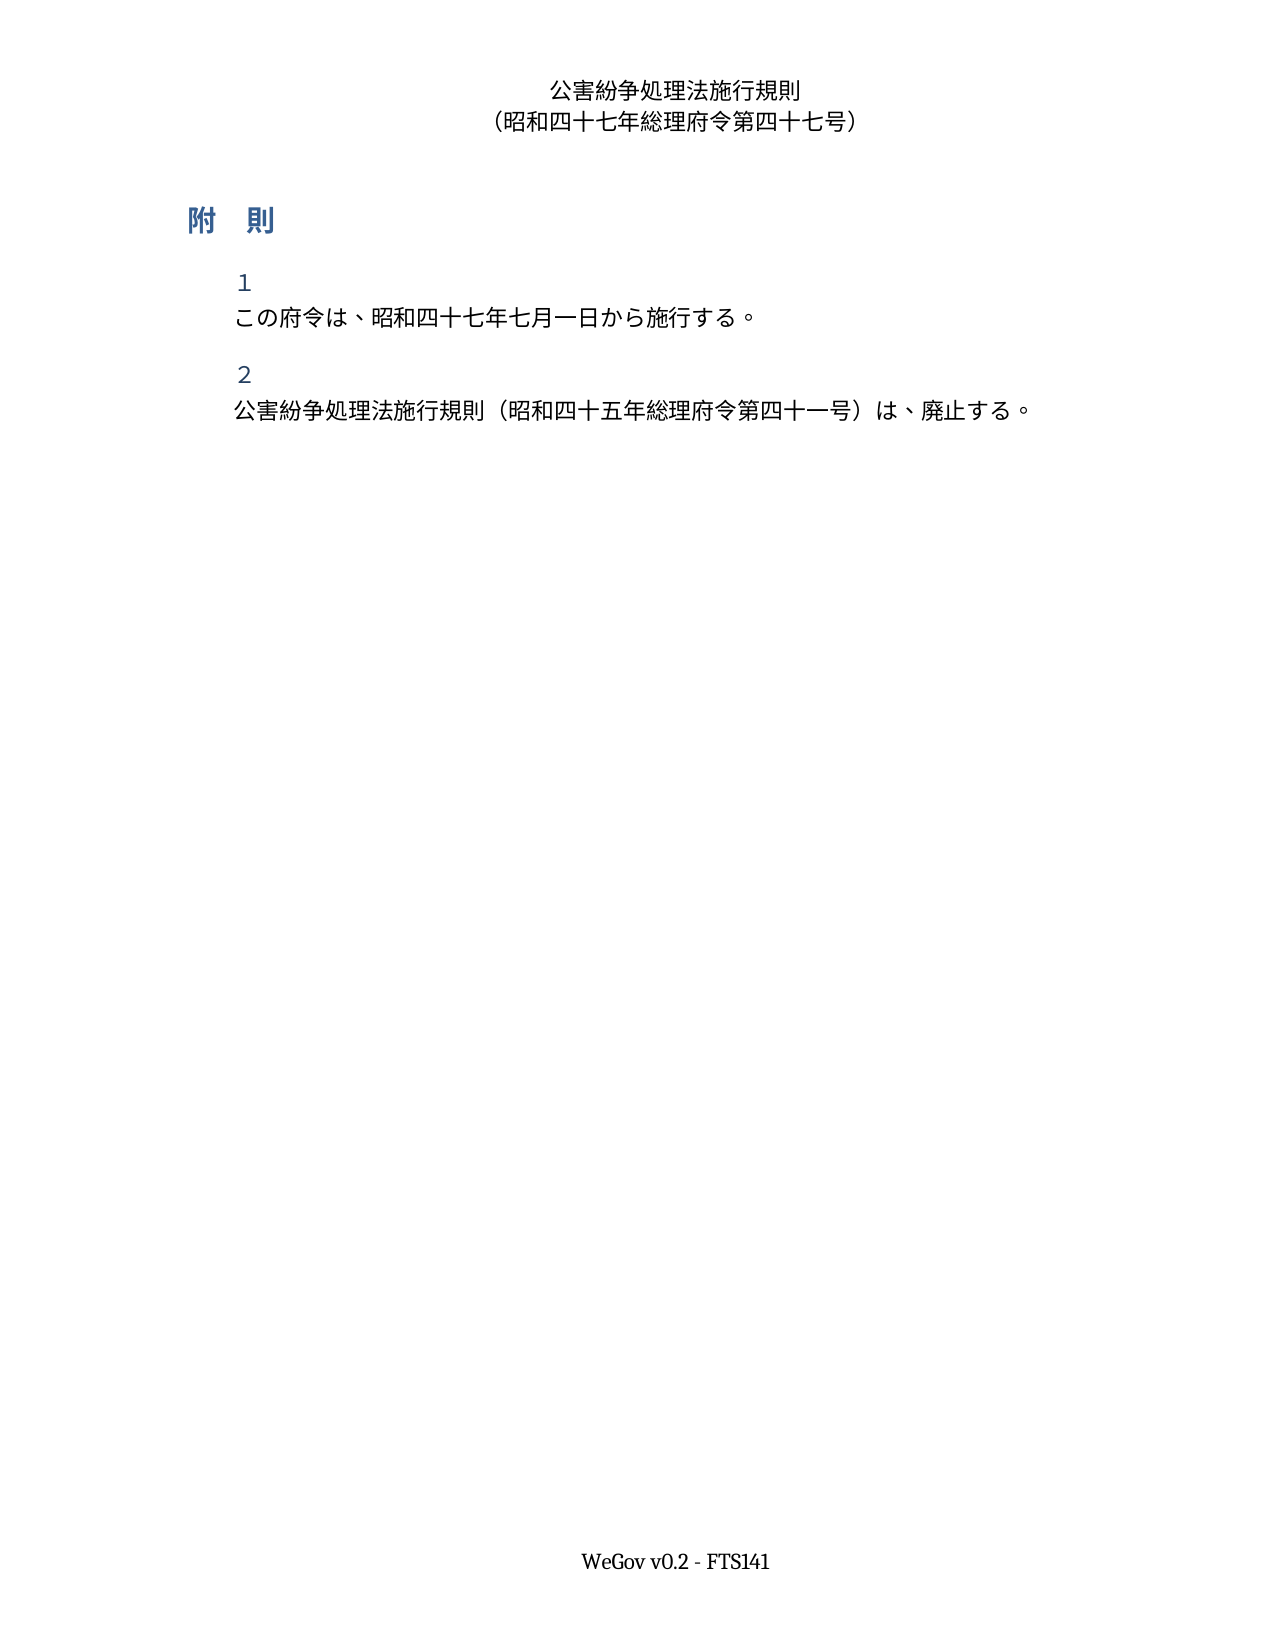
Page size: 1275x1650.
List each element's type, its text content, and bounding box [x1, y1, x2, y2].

subtitle １ [233, 266, 1087, 298]
text この府令は、昭和四十七年七月一日から施行する。 [233, 302, 1087, 334]
subtitle 附 則 [187, 200, 1087, 240]
text 公害紛争処理法施行規則（昭和四十五年総理府令第四十一号）は、廃止する。 [233, 395, 1087, 426]
subtitle ２ [233, 359, 1087, 390]
